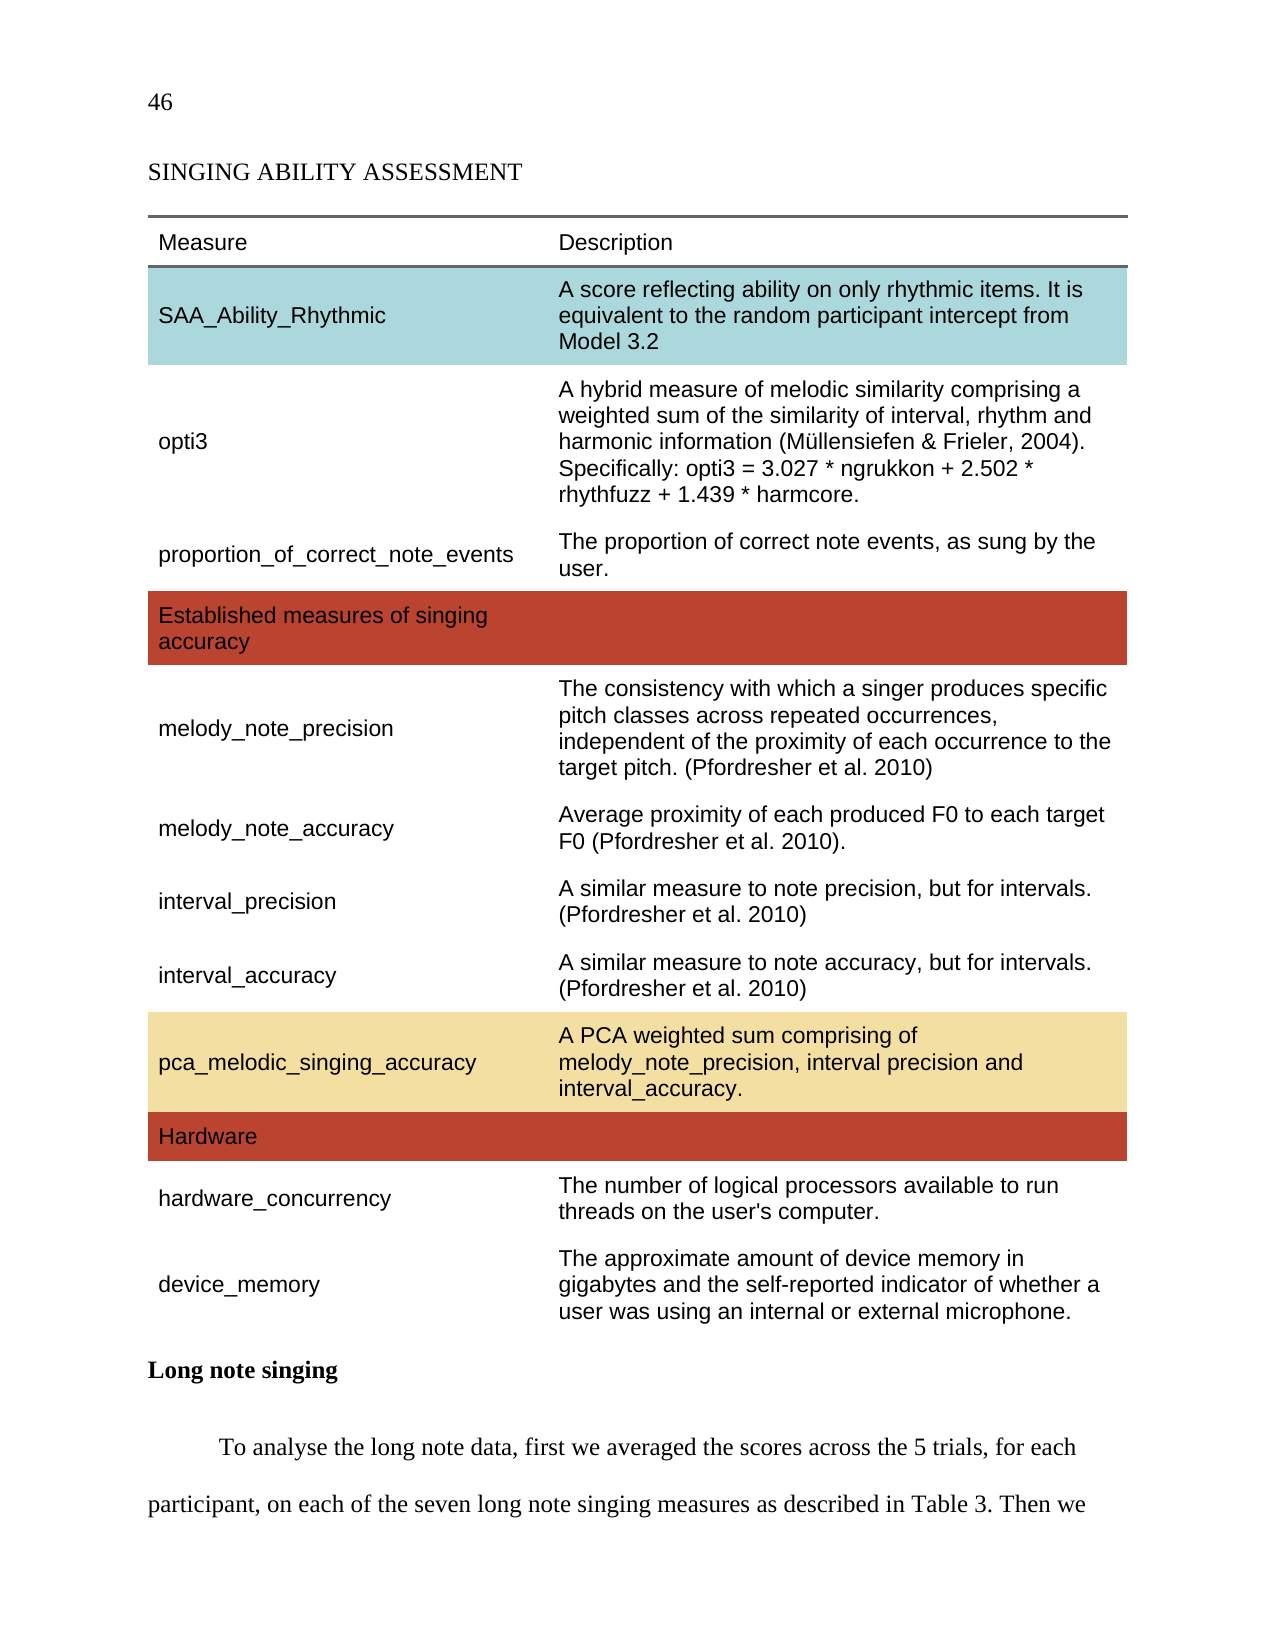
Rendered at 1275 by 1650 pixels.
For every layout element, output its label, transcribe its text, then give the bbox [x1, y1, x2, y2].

table_cell interval_accuracy [148, 938, 548, 1012]
table_cell A PCA weighted sum comprising of melody_note_precision, interval precision and interval_accuracy. [548, 1012, 1127, 1112]
table_cell The approximate amount of device memory in gigabytes and the self-reported indicator of whether a user was using an internal or external microphone. [548, 1235, 1127, 1334]
table_cell A similar measure to note precision, but for intervals. (Pfordresher et al. 2010) [548, 865, 1127, 938]
table_cell [548, 1112, 1127, 1161]
table_cell interval_precision [148, 865, 548, 938]
table_cell device_memory [148, 1235, 548, 1334]
table_header Measure [148, 218, 548, 265]
table_cell The proportion of correct note events, as sung by the user. [548, 518, 1127, 591]
table_cell The consistency with which a singer produces specific pitch classes across repeated occurrences, independent of the proximity of each occurrence to the target pitch. (Pfordresher et al. 2010) [548, 665, 1127, 791]
table_cell hardware_concurrency [148, 1161, 548, 1235]
table_cell SAA_Ability_Rhythmic [148, 268, 548, 365]
table_cell Established measures of singing accuracy [148, 591, 548, 665]
subtitle Long note singing [148, 1355, 1127, 1384]
table_cell opti3 [148, 365, 548, 518]
table_header Description [548, 218, 1127, 265]
table_cell melody_note_accuracy [148, 791, 548, 864]
table_cell A score reflecting ability on only rhythmic items. It is equivalent to the random participant intercept from Model 3.2 [548, 268, 1127, 365]
table_cell A similar measure to note accuracy, but for intervals. (Pfordresher et al. 2010) [548, 938, 1127, 1012]
table_cell The number of logical processors available to run threads on the user's computer. [548, 1161, 1127, 1235]
table_cell [548, 591, 1127, 665]
table_cell A hybrid measure of melodic similarity comprising a weighted sum of the similarity of interval, rhythm and harmonic information (Müllensiefen & Frieler, 2004). Specifically: opti3 = 3.027 * ngrukkon + 2.502 * rhythfuzz + 1.439 * harmcore. [548, 365, 1127, 518]
table_cell Average proximity of each produced F0 to each target F0 (Pfordresher et al. 2010). [548, 791, 1127, 864]
table_cell Hardware [148, 1112, 548, 1161]
table_cell pca_melodic_singing_accuracy [148, 1012, 548, 1112]
table_cell melody_note_precision [148, 665, 548, 791]
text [148, 1432, 1127, 1518]
table_cell proportion_of_correct_note_events [148, 518, 548, 591]
